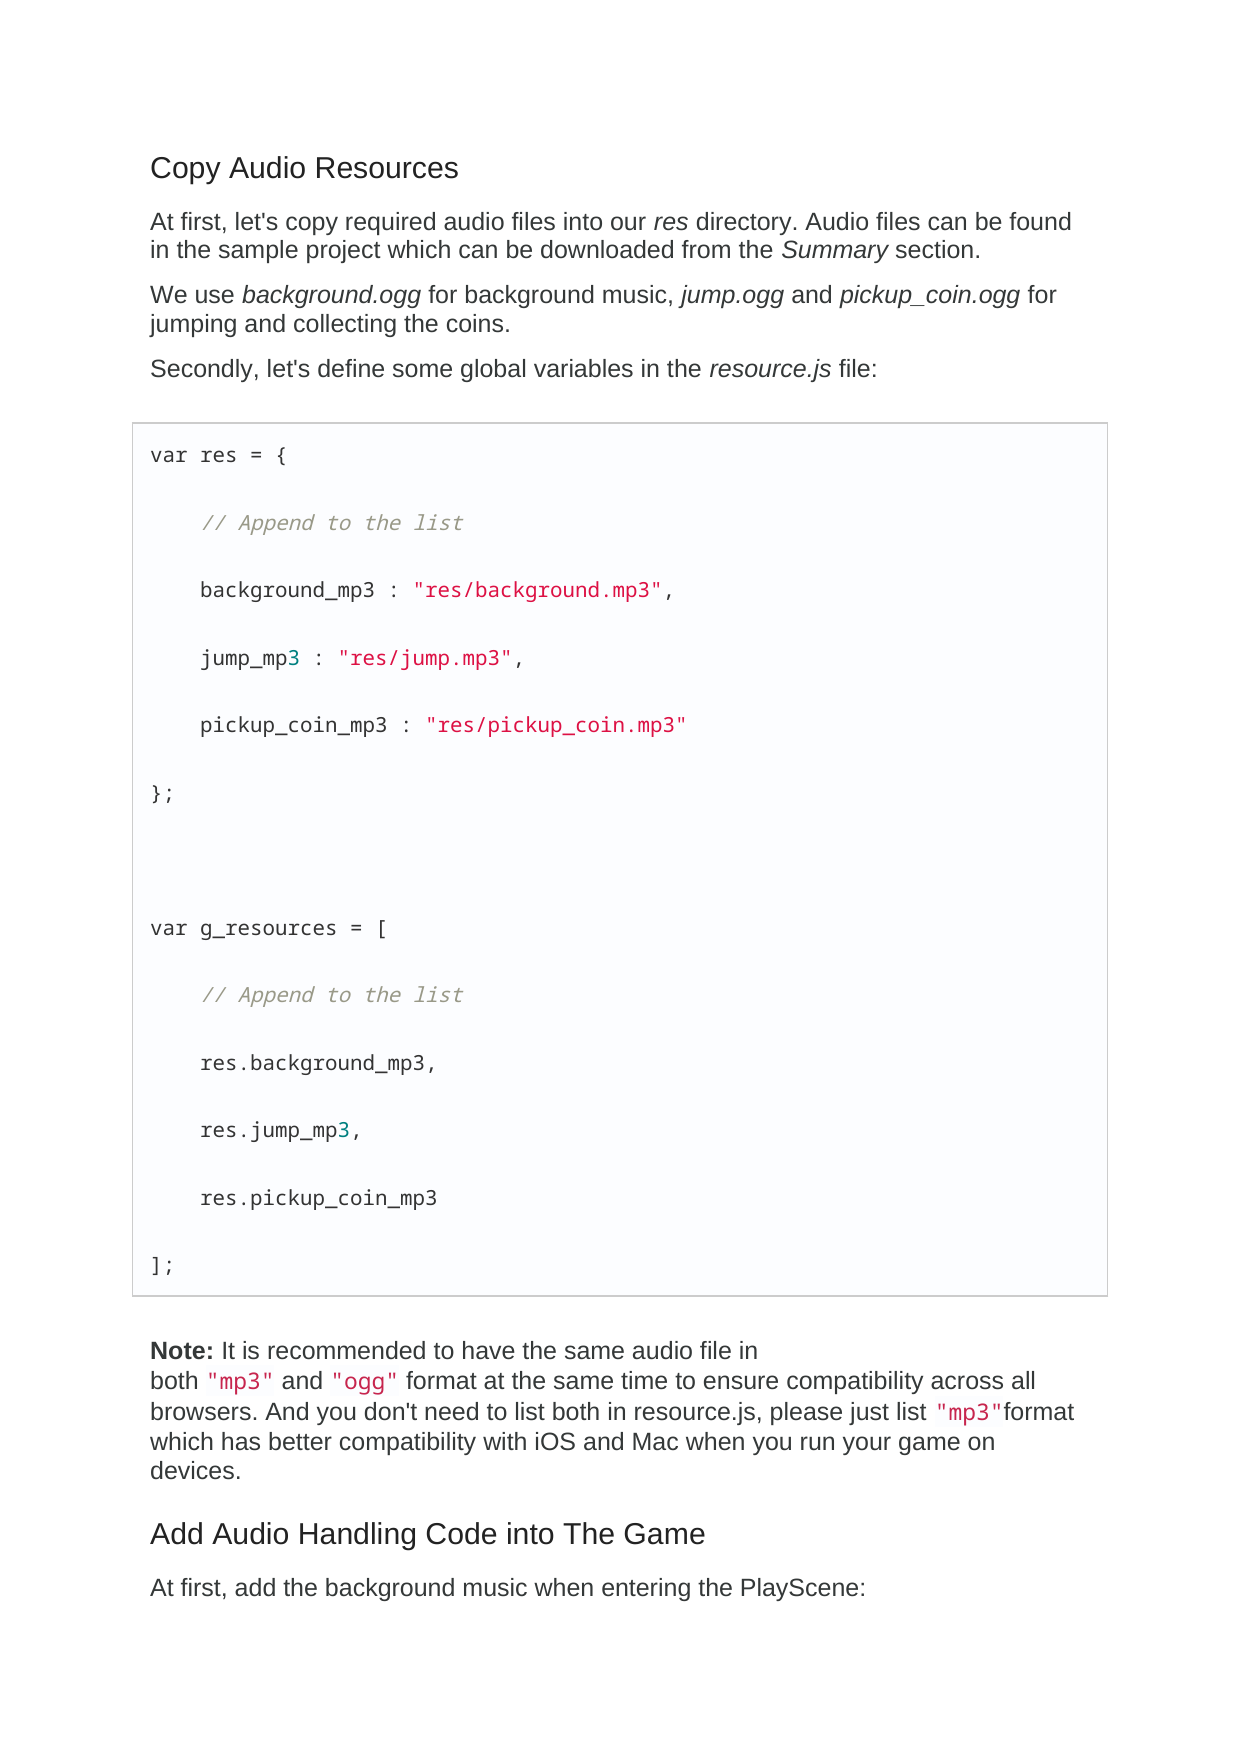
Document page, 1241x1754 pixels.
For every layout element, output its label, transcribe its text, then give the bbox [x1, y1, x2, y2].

text jump_mp3 : "res/jump.mp3", [133, 625, 1107, 671]
text }; [133, 760, 1107, 806]
text res.pickup_coin_mp3 [133, 1165, 1107, 1211]
text res.jump_mp3, [133, 1097, 1107, 1144]
text res.background_mp3, [133, 1030, 1107, 1076]
text At first, add the background music when entering the PlayScene: [150, 1573, 1090, 1601]
text ]; [133, 1232, 1107, 1295]
text // Append to the list [133, 962, 1107, 1009]
text We use background.ogg for background music, jump.ogg and pickup_coin.ogg for jumping and collecting the coins. [150, 280, 1090, 338]
text Note: It is recommended to have the same audio file in both "mp3" and "ogg" format at the same time to ensure compatibility across all browsers. And you don't need to list both in resource.js, please just list "mp3"format which has better compatibility with iOS and Mac when you run your game on devices. [150, 1336, 1090, 1485]
text At first, let's copy required audio files into our res directory. Audio files can be found in the sample project which can be downloaded from the Summary section. [150, 206, 1090, 264]
subtitle Add Audio Handling Code into The Game [150, 1516, 1090, 1551]
text pickup_coin_mp3 : "res/pickup_coin.mp3" [133, 692, 1107, 739]
text background_mp3 : "res/background.mp3", [133, 557, 1107, 604]
text var g_resources = [ [133, 895, 1107, 941]
text var res = { [133, 424, 1107, 469]
text Secondly, let's define some global variables in the resource.js file: [150, 354, 1090, 383]
text // Append to the list [133, 490, 1107, 536]
subtitle Copy Audio Resources [150, 150, 1090, 185]
